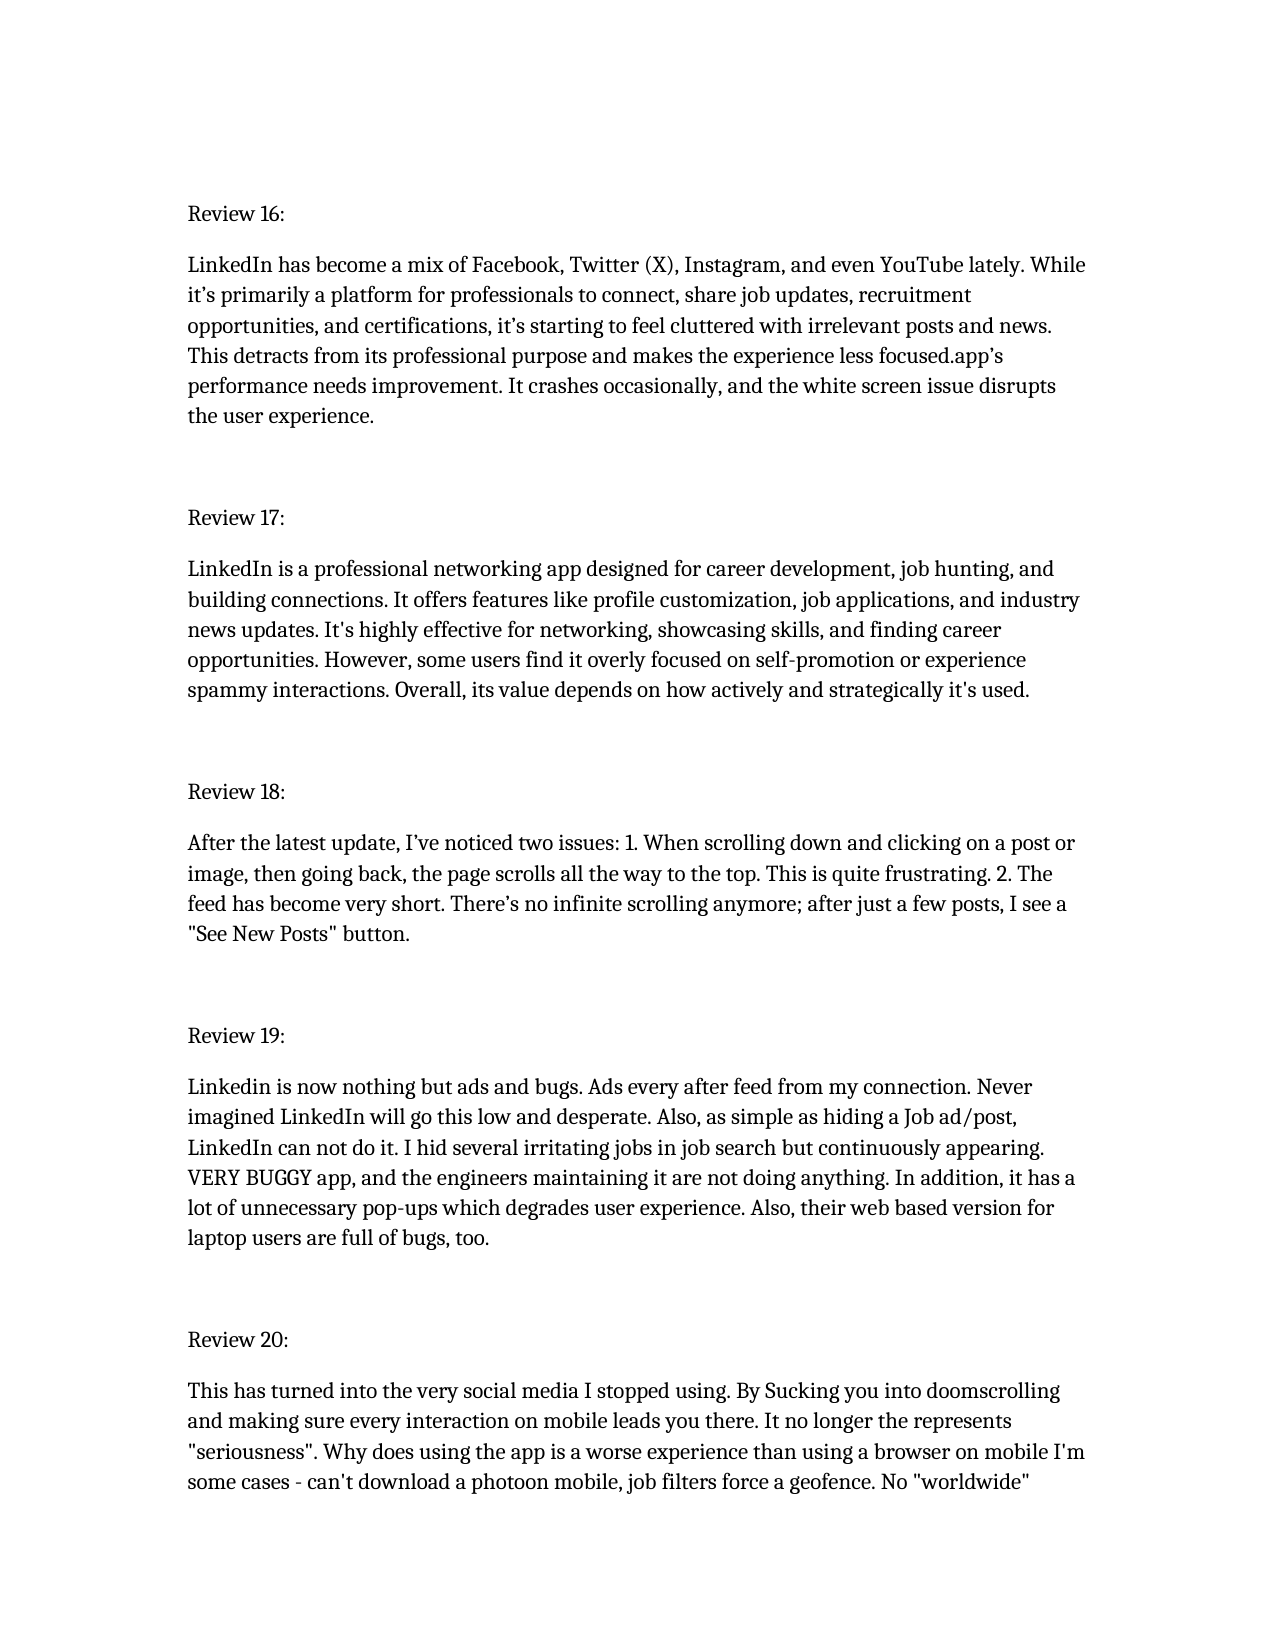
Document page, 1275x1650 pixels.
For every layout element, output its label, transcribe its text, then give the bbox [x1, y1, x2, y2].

text After the latest update, I’ve noticed two issues: 1. When scrolling down and clicking on a post or image, then going back, the page scrolls all the way to the top. This is quite frustrating. 2. The feed has become very short. There’s no infinite scrolling anymore; after just a few posts, I see a "See New Posts" button. [187, 830, 1087, 947]
text Review 18: [187, 779, 1087, 806]
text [187, 1378, 1087, 1495]
text LinkedIn has become a mix of Facebook, Twitter (X), Instagram, and even YouTube lately. While it’s primarily a platform for professionals to connect, share job updates, recruitment opportunities, and certifications, it’s starting to feel cluttered with irrelevant posts and news. This detracts from its professional purpose and makes the experience less focused.app’s performance needs improvement. It crashes occasionally, and the white screen issue disrupts the user experience. [187, 252, 1087, 429]
text Review 17: [187, 505, 1087, 532]
text Review 20: [187, 1327, 1087, 1353]
text Linkedin is now nothing but ads and bugs. Ads every after feed from my connection. Never imagined LinkedIn will go this low and desperate. Also, as simple as hiding a Job ad/post, LinkedIn can not do it. I hid several irritating jobs in job search but continuously appearing. VERY BUGGY app, and the engineers maintaining it are not doing anything. In addition, it has a lot of unnecessary pop-ups which degrades user experience. Also, their web based version for laptop users are full of bugs, too. [187, 1074, 1087, 1251]
text Review 16: [187, 201, 1087, 227]
text LinkedIn is a professional networking app designed for career development, job hunting, and building connections. It offers features like profile customization, job applications, and industry news updates. It's highly effective for networking, showcasing skills, and finding career opportunities. However, some users find it overly focused on self-promotion or experience spammy interactions. Overall, its value depends on how actively and strategically it's used. [187, 556, 1087, 703]
text Review 19: [187, 1023, 1087, 1049]
